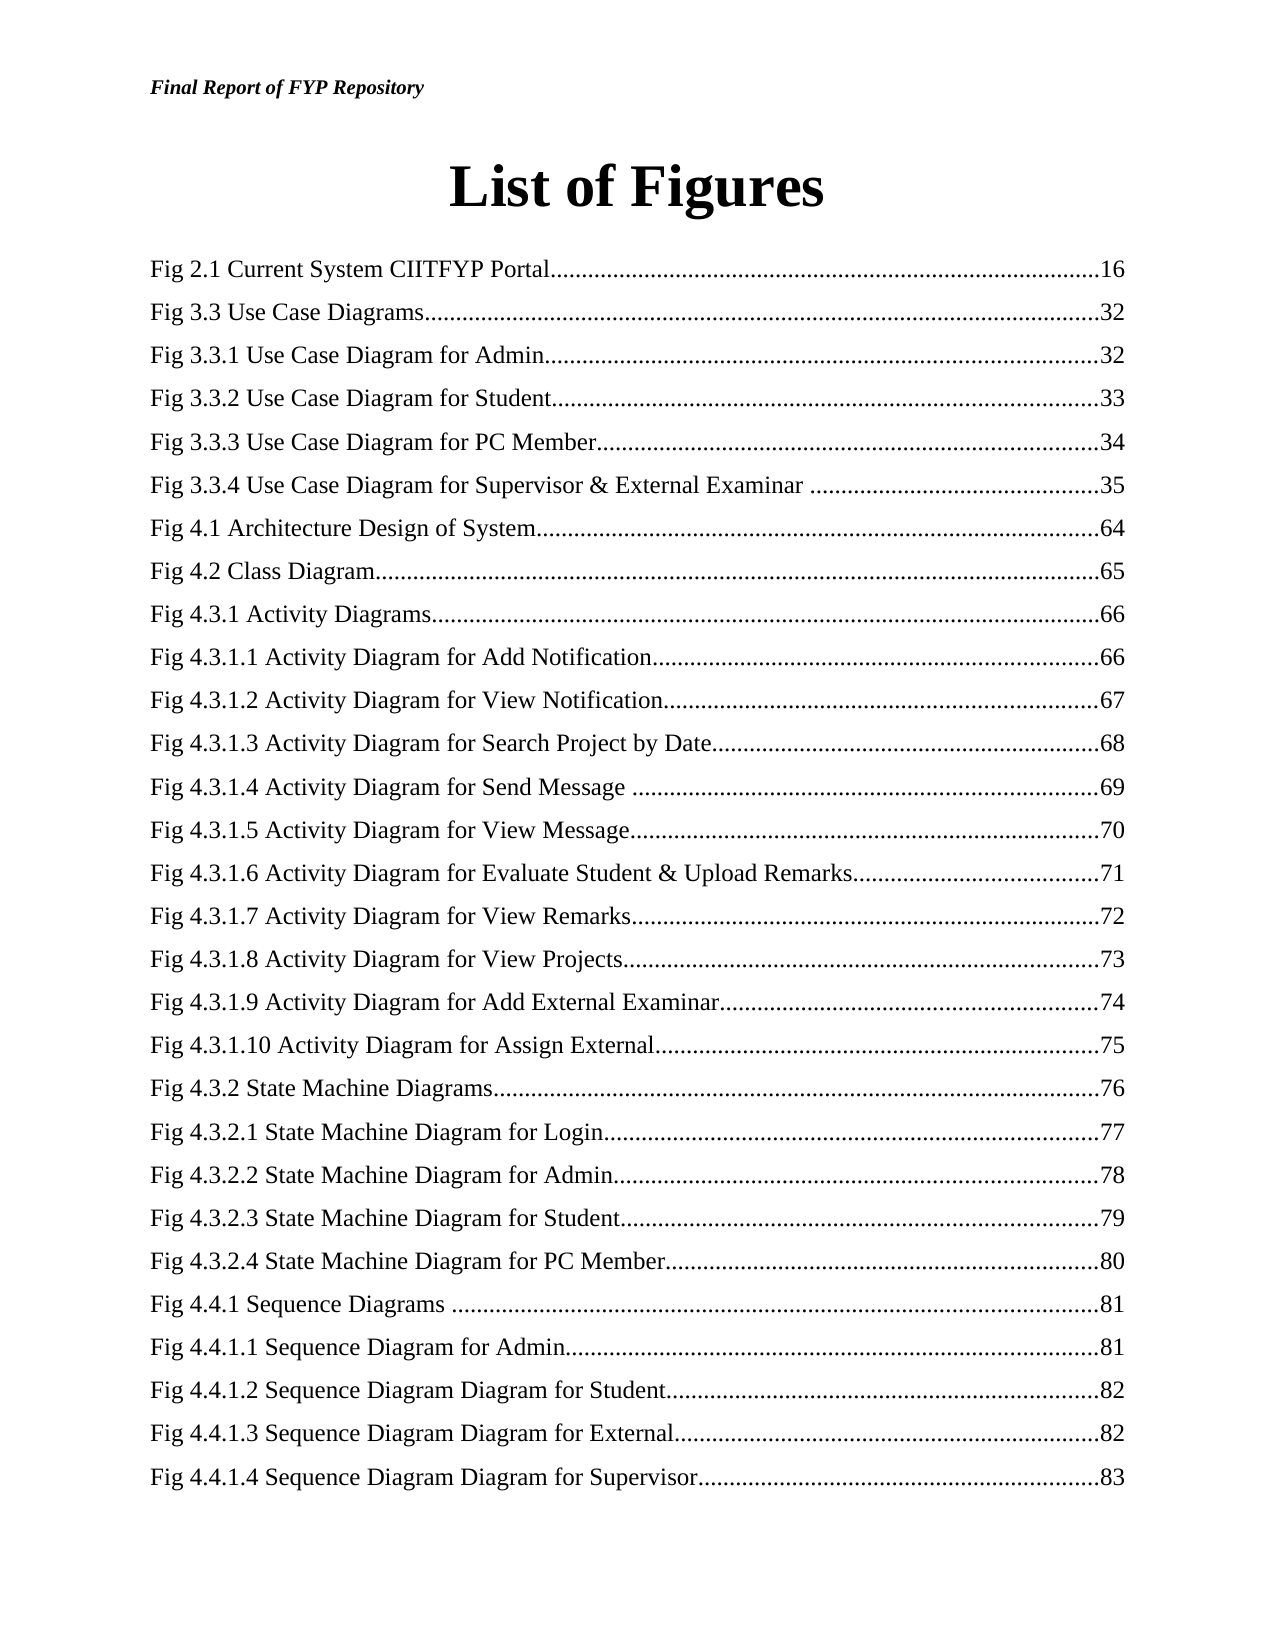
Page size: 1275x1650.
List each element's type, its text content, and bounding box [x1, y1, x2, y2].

text Fig 4.3.1.1 Activity Diagram for Add Notification 66 [150, 642, 1125, 671]
text Fig 4.3.1.3 Activity Diagram for Search Project by Date 68 [150, 728, 1125, 757]
text Fig 3.3.4 Use Case Diagram for Supervisor & External Examinar 35 [150, 470, 1125, 498]
text Fig 4.3.2.3 State Machine Diagram for Student 79 [150, 1203, 1125, 1232]
text Fig 4.4.1.2 Sequence Diagram Diagram for Student 82 [150, 1375, 1125, 1404]
text Fig 4.1 Architecture Design of System 64 [150, 513, 1125, 542]
text Fig 4.3.1.10 Activity Diagram for Assign External 75 [150, 1030, 1125, 1059]
text Fig 4.4.1.1 Sequence Diagram for Admin 81 [150, 1332, 1125, 1361]
text Fig 4.3.1.2 Activity Diagram for View Notification 67 [150, 685, 1125, 714]
text Fig 4.2 Class Diagram 65 [150, 556, 1125, 585]
text Fig 4.4.1 Sequence Diagrams 81 [150, 1289, 1125, 1318]
text Fig 3.3.3 Use Case Diagram for PC Member 34 [150, 427, 1125, 455]
text Fig 3.3.1 Use Case Diagram for Admin 32 [150, 340, 1125, 369]
text Fig 2.1 Current System CIITFYP Portal 16 [150, 254, 1125, 283]
text List of Figures [150, 150, 1125, 219]
text Fig 4.4.1.3 Sequence Diagram Diagram for External 82 [150, 1418, 1125, 1447]
text Fig 4.3.1.7 Activity Diagram for View Remarks 72 [150, 901, 1125, 930]
text Fig 4.3.2.2 State Machine Diagram for Admin 78 [150, 1160, 1125, 1188]
text Fig 4.3.2.4 State Machine Diagram for PC Member 80 [150, 1246, 1125, 1275]
text Fig 3.3.2 Use Case Diagram for Student 33 [150, 383, 1125, 412]
text Fig 4.4.1.4 Sequence Diagram Diagram for Supervisor 83 [150, 1462, 1125, 1490]
text Fig 4.3.2 State Machine Diagrams 76 [150, 1073, 1125, 1102]
text Fig 4.3.1.8 Activity Diagram for View Projects 73 [150, 944, 1125, 973]
text Fig 4.3.2.1 State Machine Diagram for Login 77 [150, 1117, 1125, 1145]
text Fig 4.3.1 Activity Diagrams 66 [150, 599, 1125, 628]
text Fig 4.3.1.6 Activity Diagram for Evaluate Student & Upload Remarks 71 [150, 858, 1125, 887]
text Fig 4.3.1.4 Activity Diagram for Send Message 69 [150, 772, 1125, 800]
text Fig 4.3.1.9 Activity Diagram for Add External Examinar 74 [150, 987, 1125, 1016]
text Fig 3.3 Use Case Diagrams 32 [150, 297, 1125, 326]
text Fig 4.3.1.5 Activity Diagram for View Message 70 [150, 815, 1125, 843]
